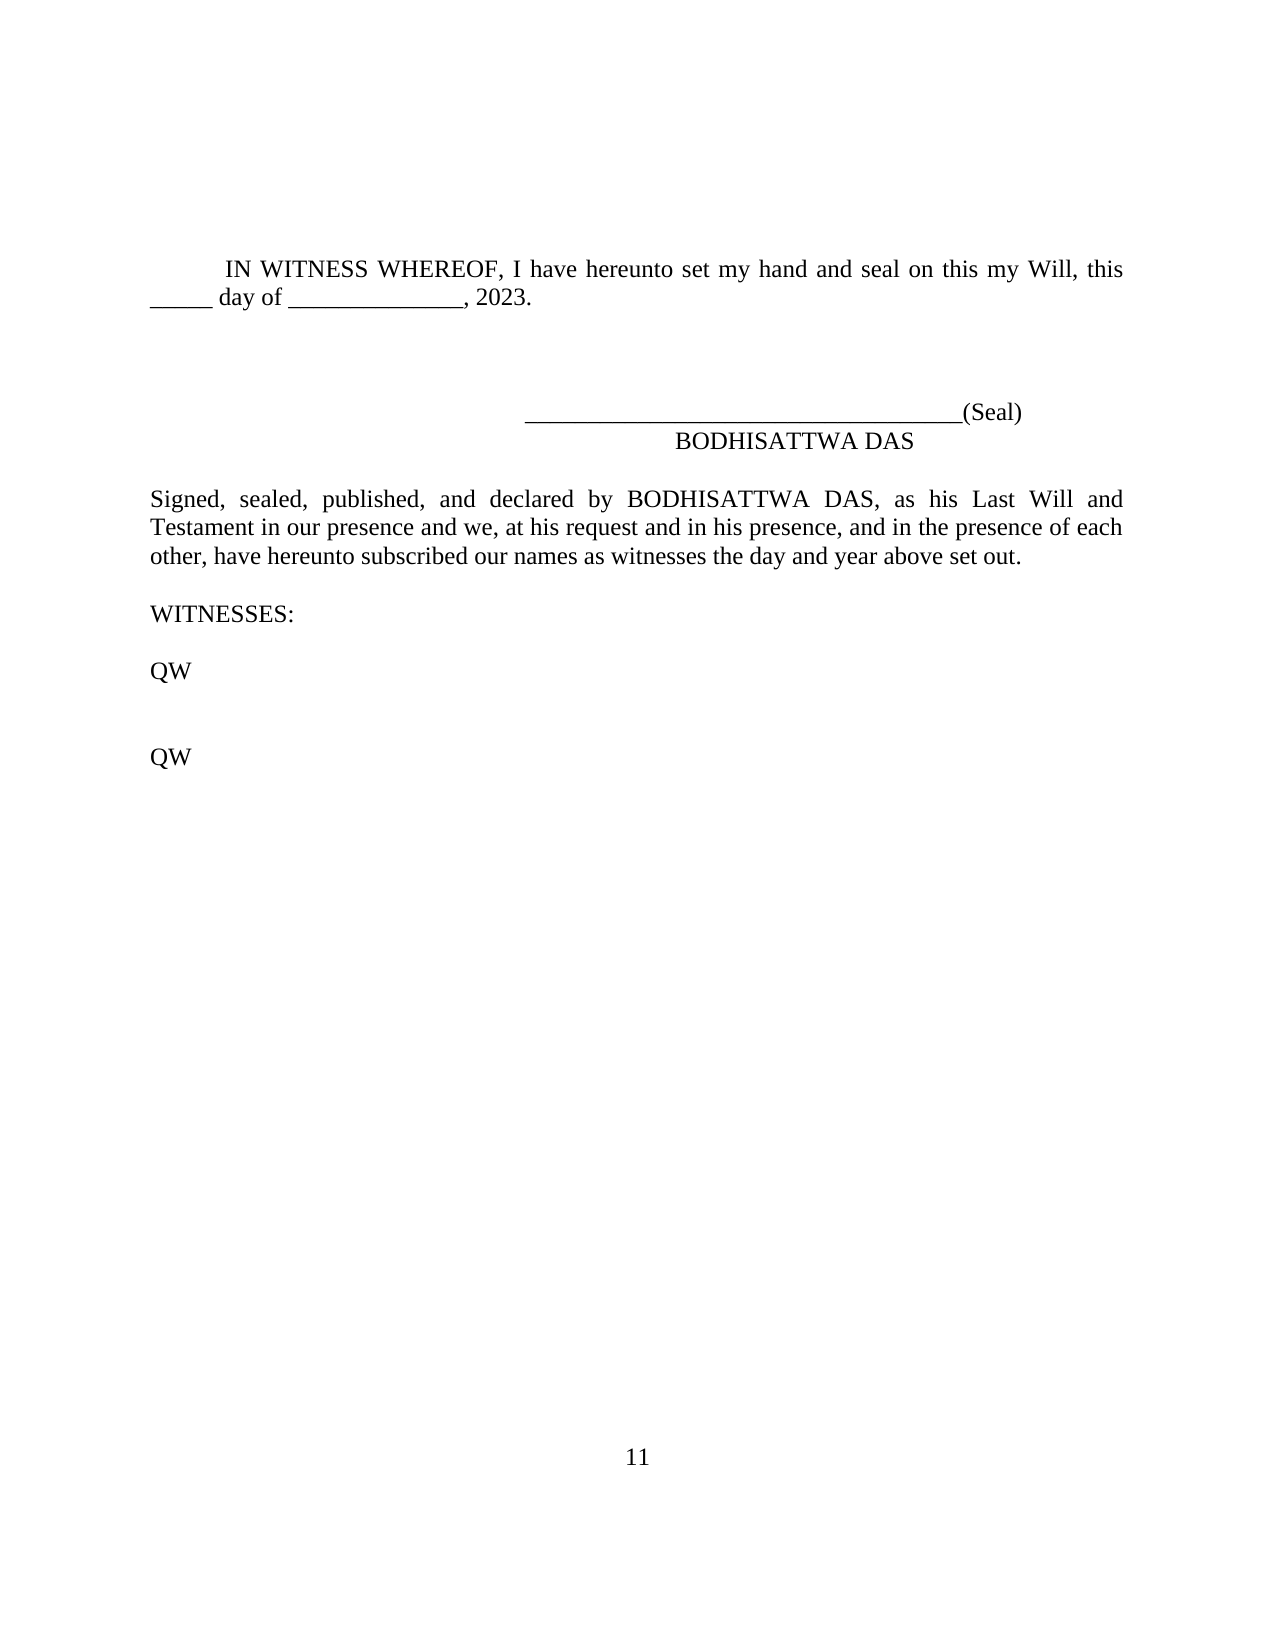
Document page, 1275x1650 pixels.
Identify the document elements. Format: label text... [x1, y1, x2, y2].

text IN WITNESS WHEREOF, I have hereunto set my hand and seal on this my Will, this _____ day of ______________, 2023. [150, 254, 1125, 311]
text QW [150, 742, 1125, 771]
text Signed, sealed, published, and declared by BODHISATTWA DAS, as his Last Will and Testament in our presence and we, at his request and in his presence, and in the presence of each other, have hereunto subscribed our names as witnesses the day and year above set out. [150, 484, 1125, 570]
text ___________________________________(Seal) [150, 397, 1125, 426]
text QW [150, 656, 1125, 685]
text BODHISATTWA DAS [600, 426, 1125, 455]
text WITNESSES: [150, 599, 1125, 627]
